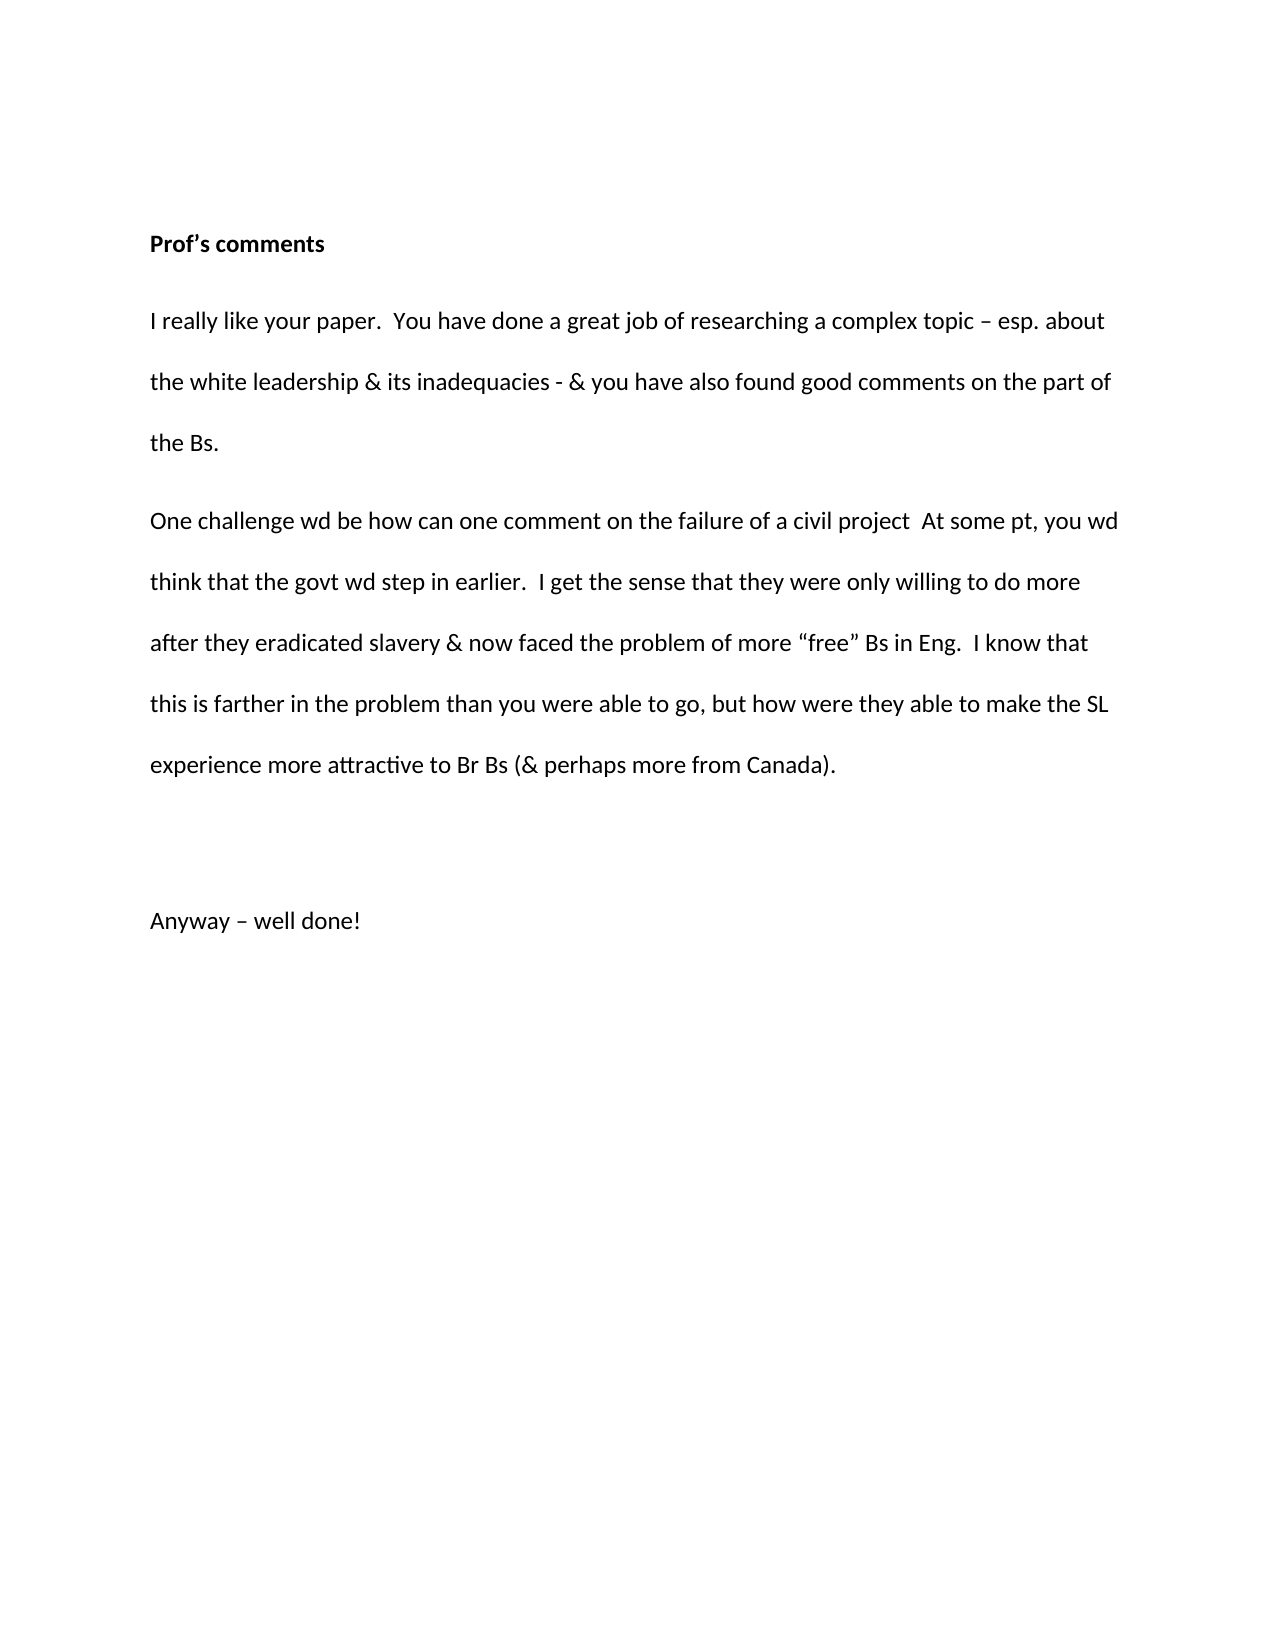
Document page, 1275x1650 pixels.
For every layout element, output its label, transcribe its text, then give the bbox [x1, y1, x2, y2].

text Anyway – well done! [150, 905, 1125, 935]
text I really like your paper. You have done a great job of researching a complex topic – esp. about the white leadership & its inadequacies - & you have also found good comments on the part of the Bs. [150, 305, 1125, 458]
text Prof’s comments [150, 228, 1125, 258]
text One challenge wd be how can one comment on the failure of a civil project At some pt, you wd think that the govt wd step in earlier. I get the sense that they were only willing to do more after they eradicated slavery & now faced the problem of more “free” Bs in Eng. I know that this is farther in the problem than you were able to go, but how were they able to make the SL experience more attractive to Br Bs (& perhaps more from Canada). [150, 505, 1125, 780]
